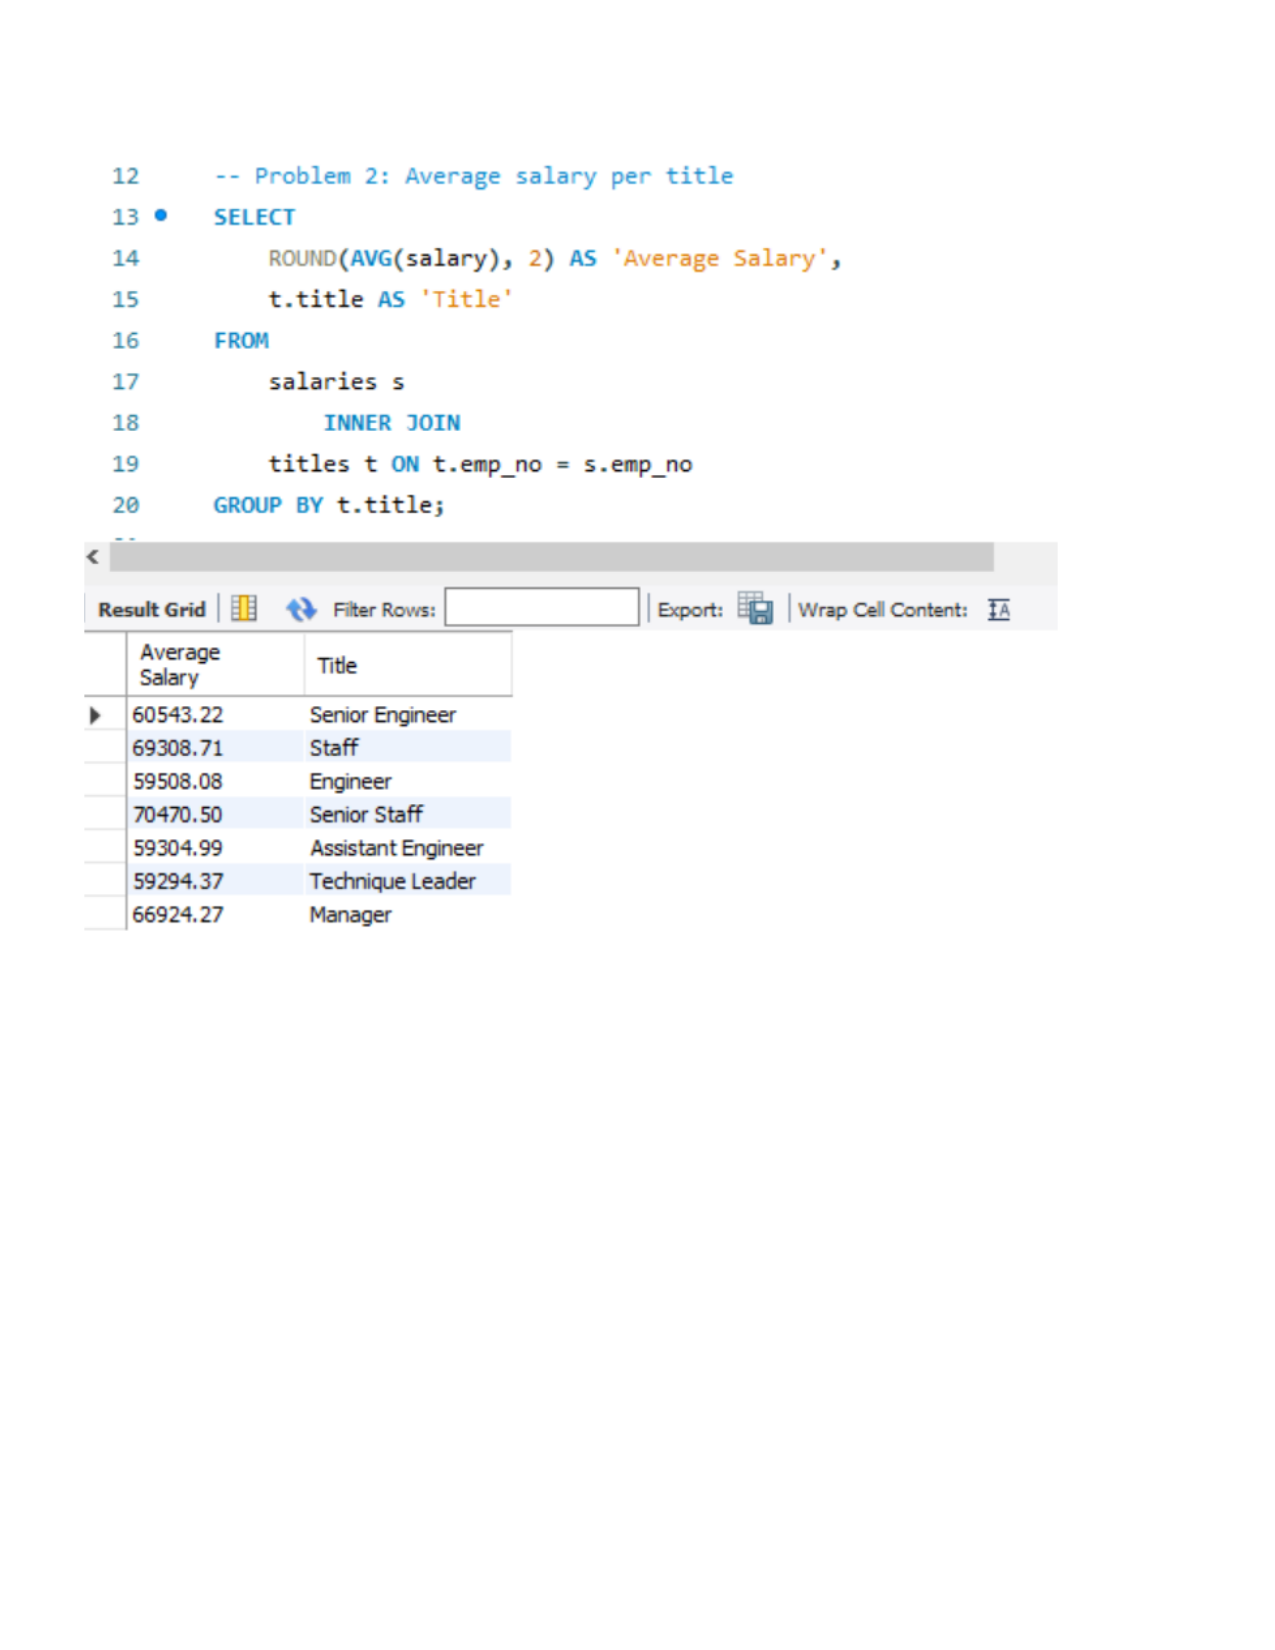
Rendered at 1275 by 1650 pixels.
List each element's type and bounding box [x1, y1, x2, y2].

picture [84, 150, 1058, 961]
